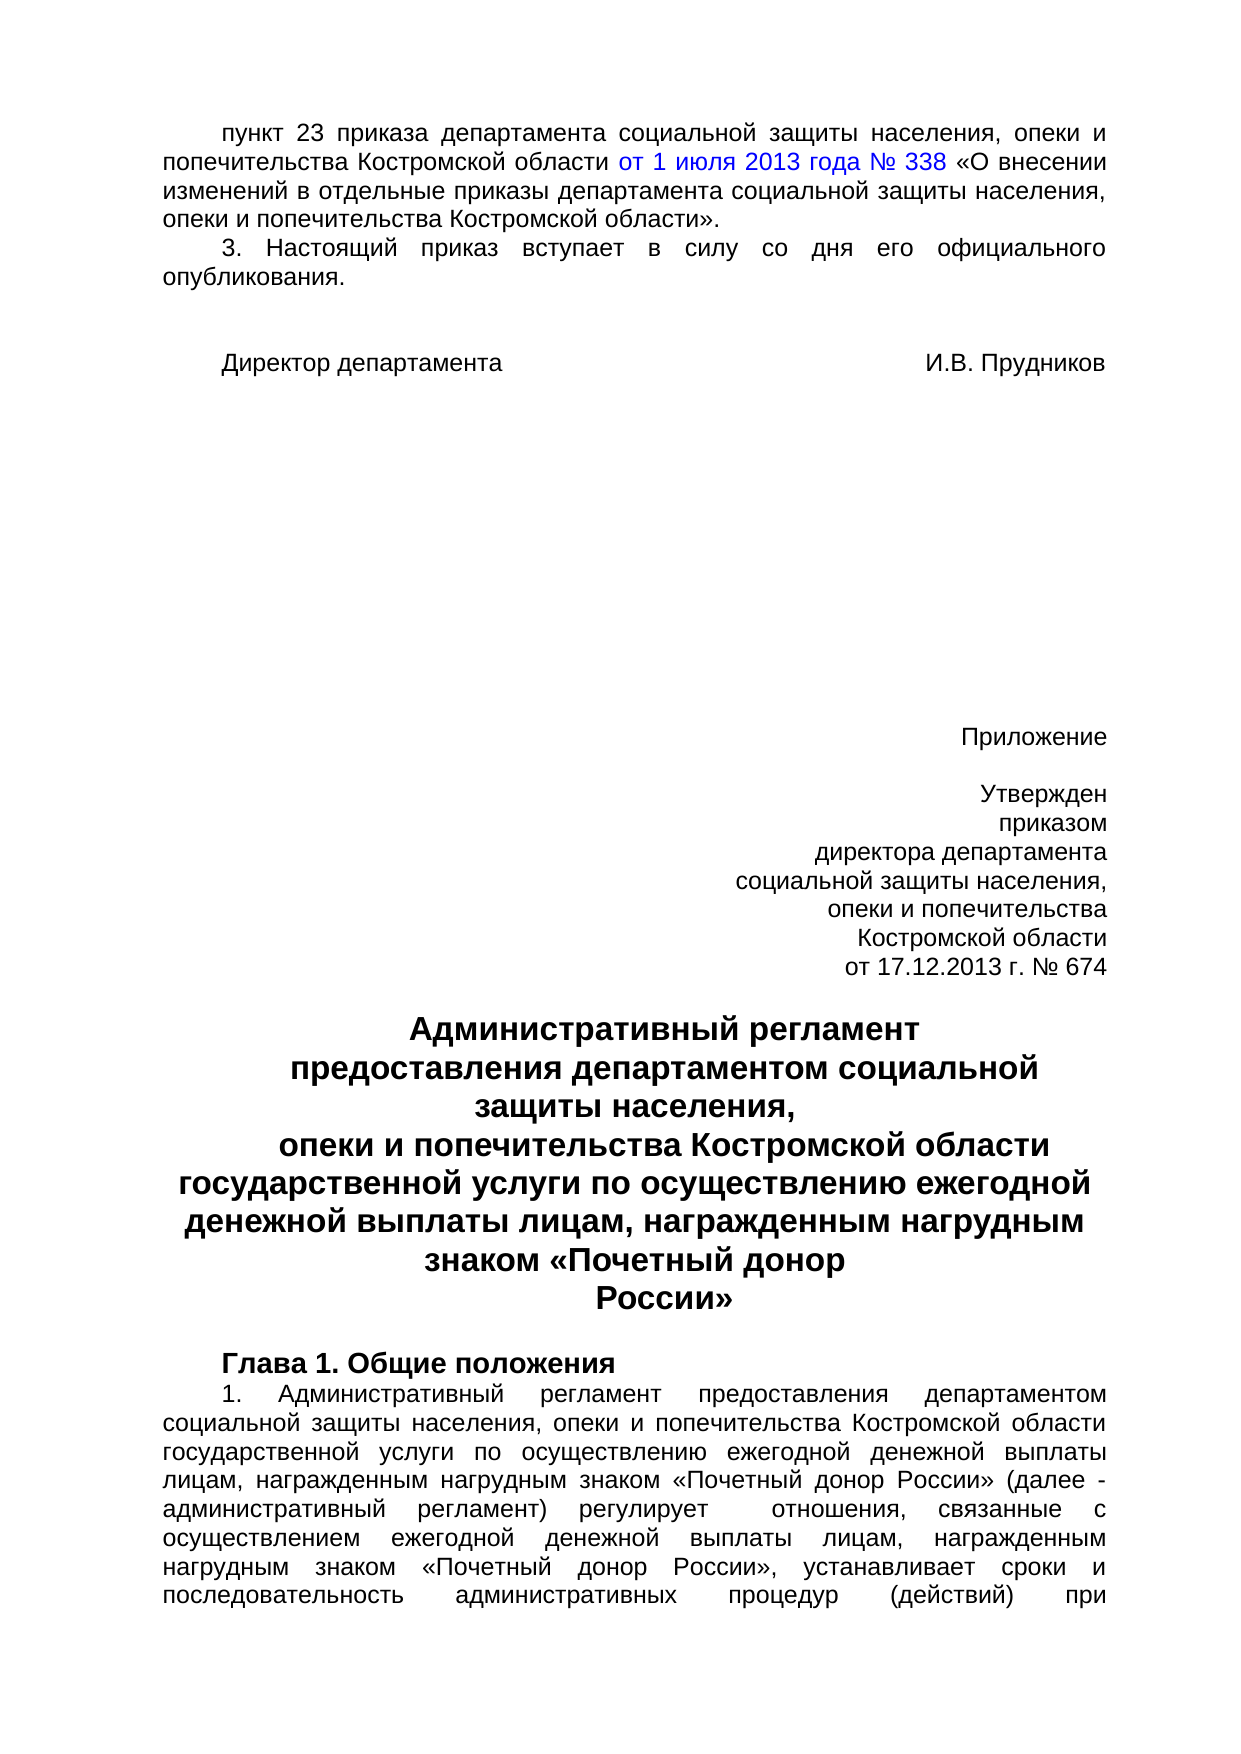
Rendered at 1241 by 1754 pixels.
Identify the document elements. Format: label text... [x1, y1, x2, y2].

text от 17.12.2013 г. № 674 [162, 952, 1107, 981]
text Костромской области [162, 923, 1107, 952]
text предоставления департаментом социальной защиты населения, [162, 1048, 1107, 1125]
text 3. Настоящий приказ вступает в силу со дня его официального опубликования. [162, 233, 1107, 291]
text пункт 23 приказа департамента социальной защиты населения, опеки и попечительства Костромской области от 1 июля 2013 года № 338 «О внесении изменений в отдельные приказы департамента социальной защиты населения, опеки и попечительства Костромской области». [162, 118, 1107, 233]
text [162, 1379, 1107, 1609]
text приказом [162, 808, 1107, 837]
text социальной защиты населения, [162, 866, 1107, 894]
text опеки и попечительства [162, 894, 1107, 923]
text Глава 1. Общие положения [162, 1346, 1107, 1379]
text Директор департамента И.В. Прудников [162, 348, 1107, 377]
text Утвержден [162, 779, 1107, 808]
text опеки и попечительства Костромской области государственной услуги по осуществлению ежегодной денежной выплаты лицам, награжденным нагрудным знаком «Почетный донор [162, 1125, 1107, 1278]
text Приложение [162, 722, 1107, 751]
text Административный регламент [162, 1009, 1107, 1048]
text России» [162, 1278, 1107, 1317]
text директора департамента [162, 837, 1107, 866]
